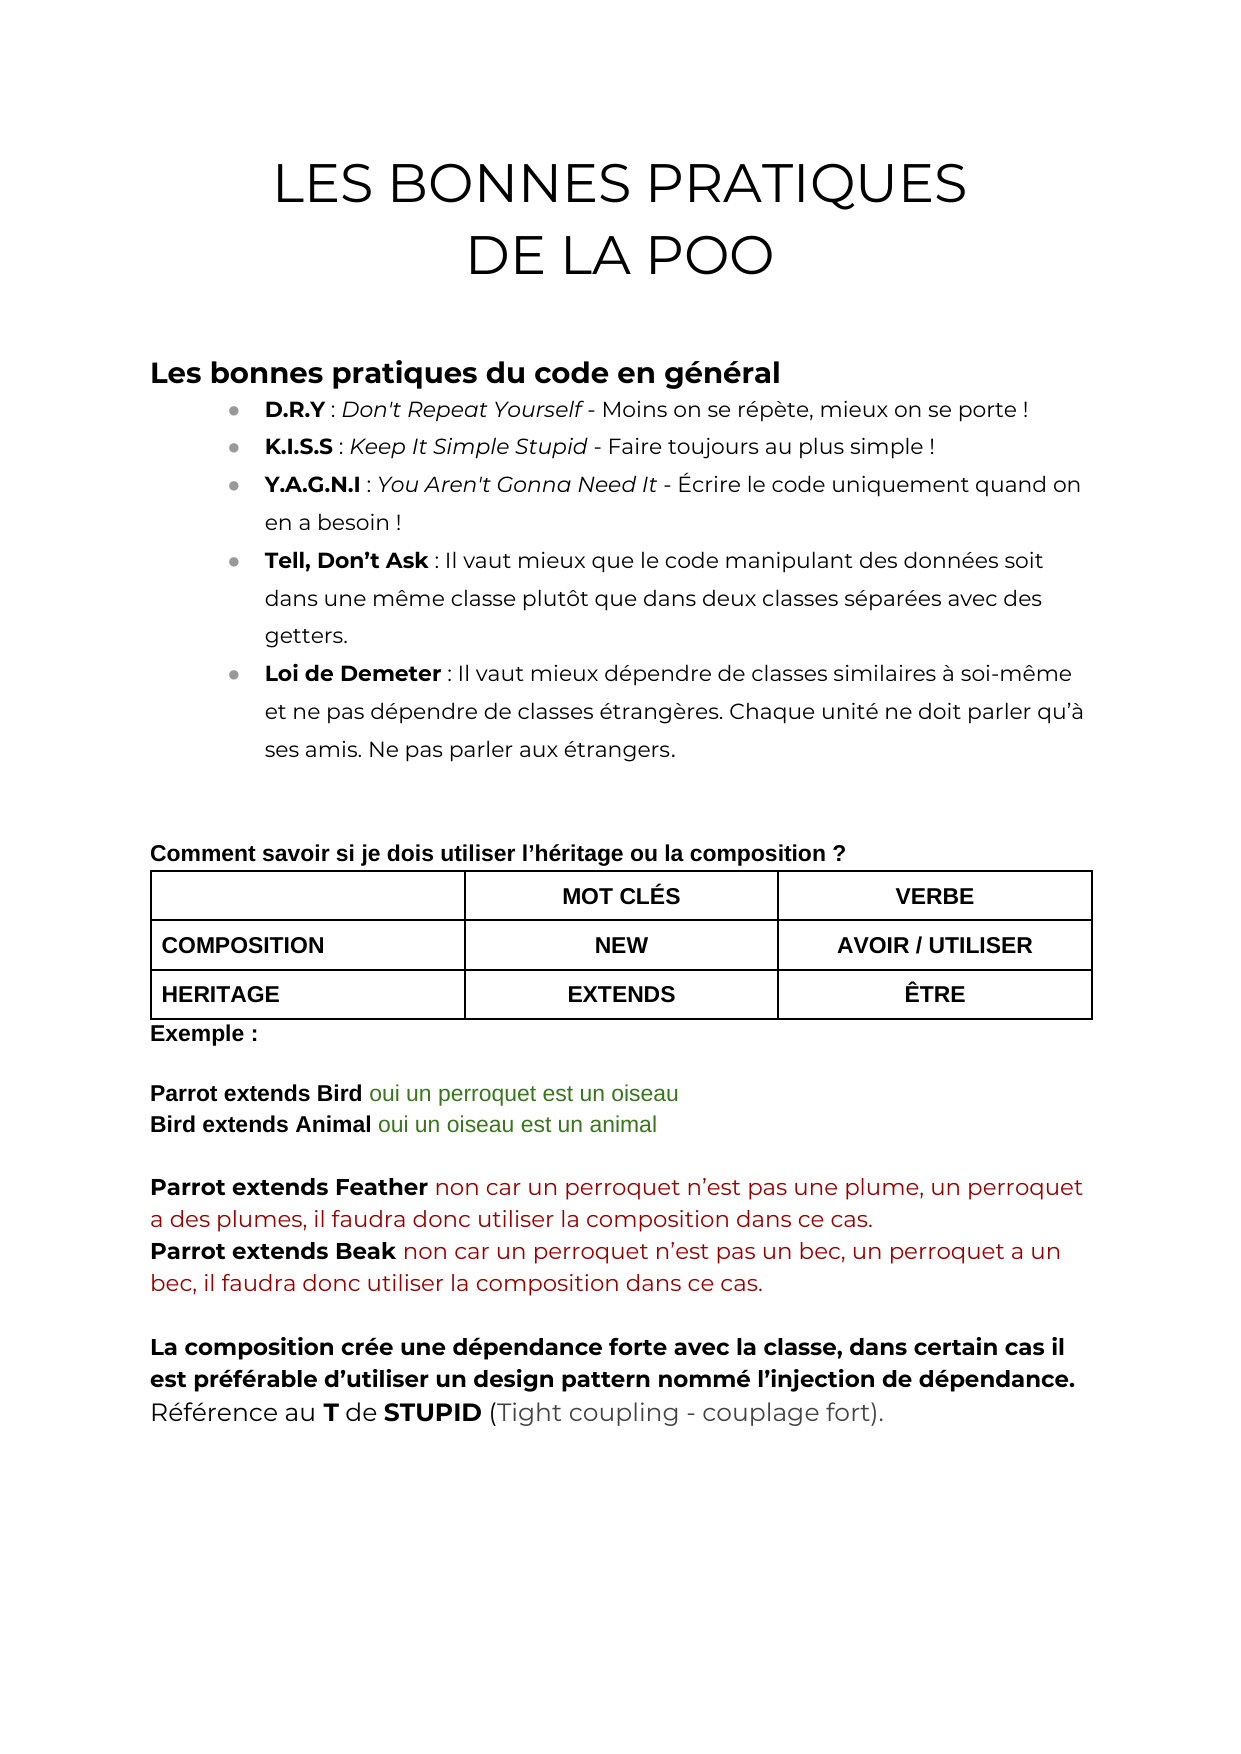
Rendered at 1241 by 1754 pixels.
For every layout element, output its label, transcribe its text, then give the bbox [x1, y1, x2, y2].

text Exemple : [150, 1020, 1090, 1046]
title LES BONNES PRATIQUES [150, 150, 1090, 216]
text Parrot extends Feather non car un perroquet n’est pas une plume, un perroquet a des plumes, il faudra donc utiliser la composition dans ce cas. [150, 1173, 1090, 1233]
title DE LA POO [150, 222, 1090, 288]
list Tell, Don’t Ask : Il vaut mieux que le code manipulant des données soit dans une même classe plutôt que dans deux classes séparées avec des getters. [227, 547, 1090, 649]
list Loi de Demeter : Il vaut mieux dépendre de classes similaires à soi-même et ne pas dépendre de classes étrangères. Chaque unité ne doit parler qu’à ses amis. Ne pas parler aux étrangers. [227, 661, 1090, 763]
text Les bonnes pratiques du code en général [150, 355, 1090, 391]
table_cell HERITAGE [152, 971, 464, 1018]
list Y.A.G.N.I : You Aren't Gonna Need It - Écrire le code uniquement quand on en a besoin ! [227, 471, 1090, 536]
table_cell NEW [466, 921, 777, 969]
table_cell COMPOSITION [152, 921, 464, 969]
text Parrot extends Beak non car un perroquet n’est pas un bec, un perroquet a un bec, il faudra donc utiliser la composition dans ce cas. [150, 1237, 1090, 1297]
table_cell EXTENDS [466, 971, 777, 1018]
list D.R.Y : Don't Repeat Yourself - Moins on se répète, mieux on se porte ! [227, 396, 1090, 422]
text Parrot extends Bird oui un perroquet est un oiseau [150, 1080, 1090, 1107]
text La composition crée une dépendance forte avec la classe, dans certain cas il est préférable d’utiliser un design pattern nommé l’injection de dépendance. [150, 1333, 1090, 1393]
table_cell AVOIR / UTILISER [779, 921, 1091, 969]
table_header [152, 872, 464, 919]
table_header VERBE [779, 872, 1091, 919]
text Comment savoir si je dois utiliser l’héritage ou la composition ? [150, 840, 1090, 866]
table_header MOT CLÉS [466, 872, 777, 919]
text Bird extends Animal oui un oiseau est un animal [150, 1111, 1090, 1137]
list K.I.S.S : Keep It Simple Stupid - Faire toujours au plus simple ! [227, 434, 1090, 460]
table_cell ÊTRE [779, 971, 1091, 1018]
text Référence au T de STUPID (Tight coupling - couplage fort). [150, 1397, 1090, 1428]
